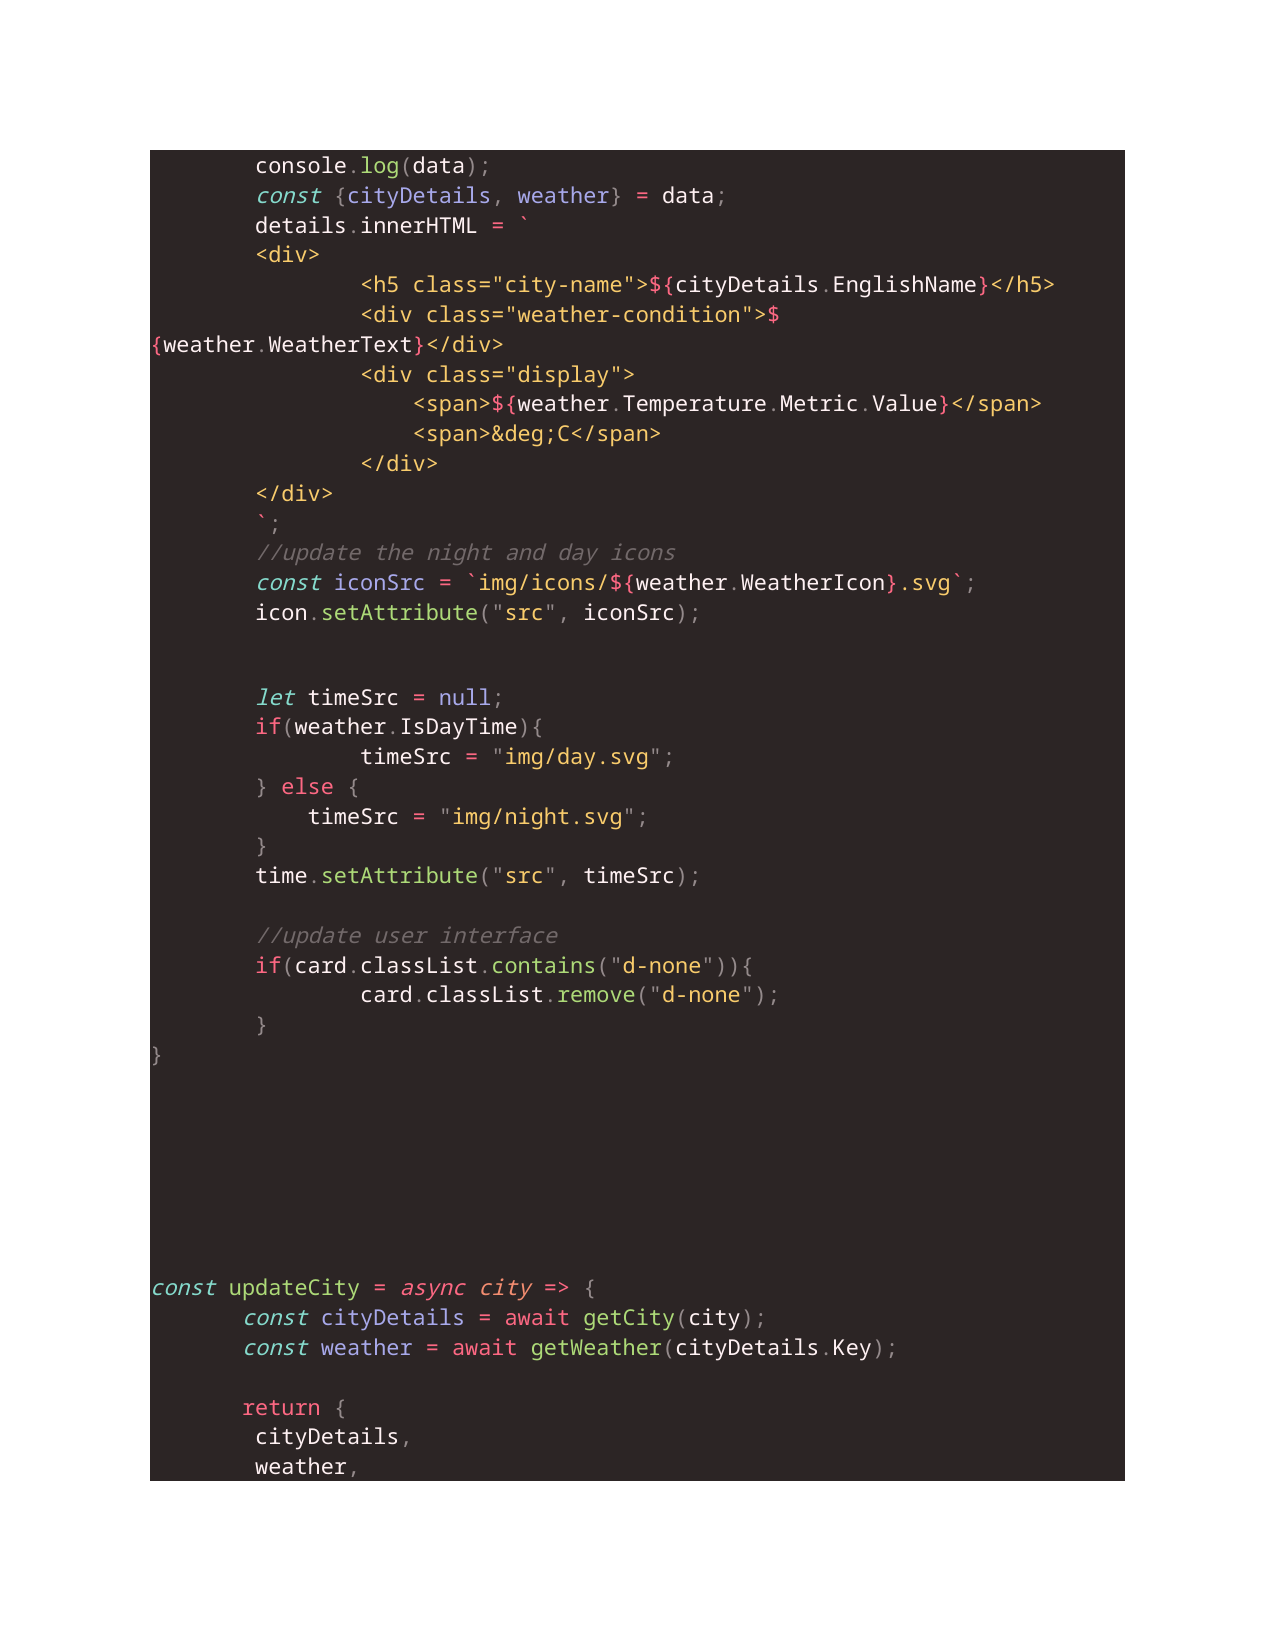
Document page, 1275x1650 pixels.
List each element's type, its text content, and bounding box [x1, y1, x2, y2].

text const {cityDetails, weather} = data; [150, 180, 1125, 209]
text <h5 class="city-name">${cityDetails.EnglishName}</h5> [150, 269, 1125, 299]
text <div> [150, 239, 1125, 269]
text `; [150, 507, 1125, 537]
text icon.setAttribute("src", iconSrc); [150, 597, 1125, 627]
text timeSrc = "img/night.svg"; [150, 801, 1125, 830]
text console.log(data); [150, 150, 1125, 180]
text time.setAttribute("src", timeSrc); [150, 860, 1125, 890]
text //update the night and day icons [150, 537, 1125, 567]
text //update user interface [150, 920, 1125, 949]
text </div> [150, 448, 1125, 478]
text timeSrc = "img/day.svg"; [150, 741, 1125, 771]
text const cityDetails = await getCity(city); [150, 1302, 1125, 1332]
text } [150, 830, 1125, 860]
text details.innerHTML = ` [150, 209, 1125, 239]
text <div class="weather-condition">${weather.WeatherText}</div> [150, 299, 1125, 358]
text if(card.classList.contains("d-none")){ [150, 949, 1125, 979]
text <div class="display"> [150, 358, 1125, 388]
text weather, [150, 1451, 1125, 1481]
text const updateCity = async city => { [150, 1272, 1125, 1302]
text </div> [150, 478, 1125, 507]
text } [150, 1009, 1125, 1039]
text let timeSrc = null; [150, 681, 1125, 711]
text } else { [150, 771, 1125, 801]
text const weather = await getWeather(cityDetails.Key); [150, 1332, 1125, 1362]
text <span>&deg;C</span> [150, 418, 1125, 448]
text cityDetails, [150, 1421, 1125, 1451]
text if(weather.IsDayTime){ [150, 711, 1125, 741]
text <span>${weather.Temperature.Metric.Value}</span> [150, 388, 1125, 418]
text const iconSrc = `img/icons/${weather.WeatherIcon}.svg`; [150, 567, 1125, 597]
text } [150, 1039, 1125, 1069]
text card.classList.remove("d-none"); [150, 979, 1125, 1009]
text return { [150, 1392, 1125, 1421]
